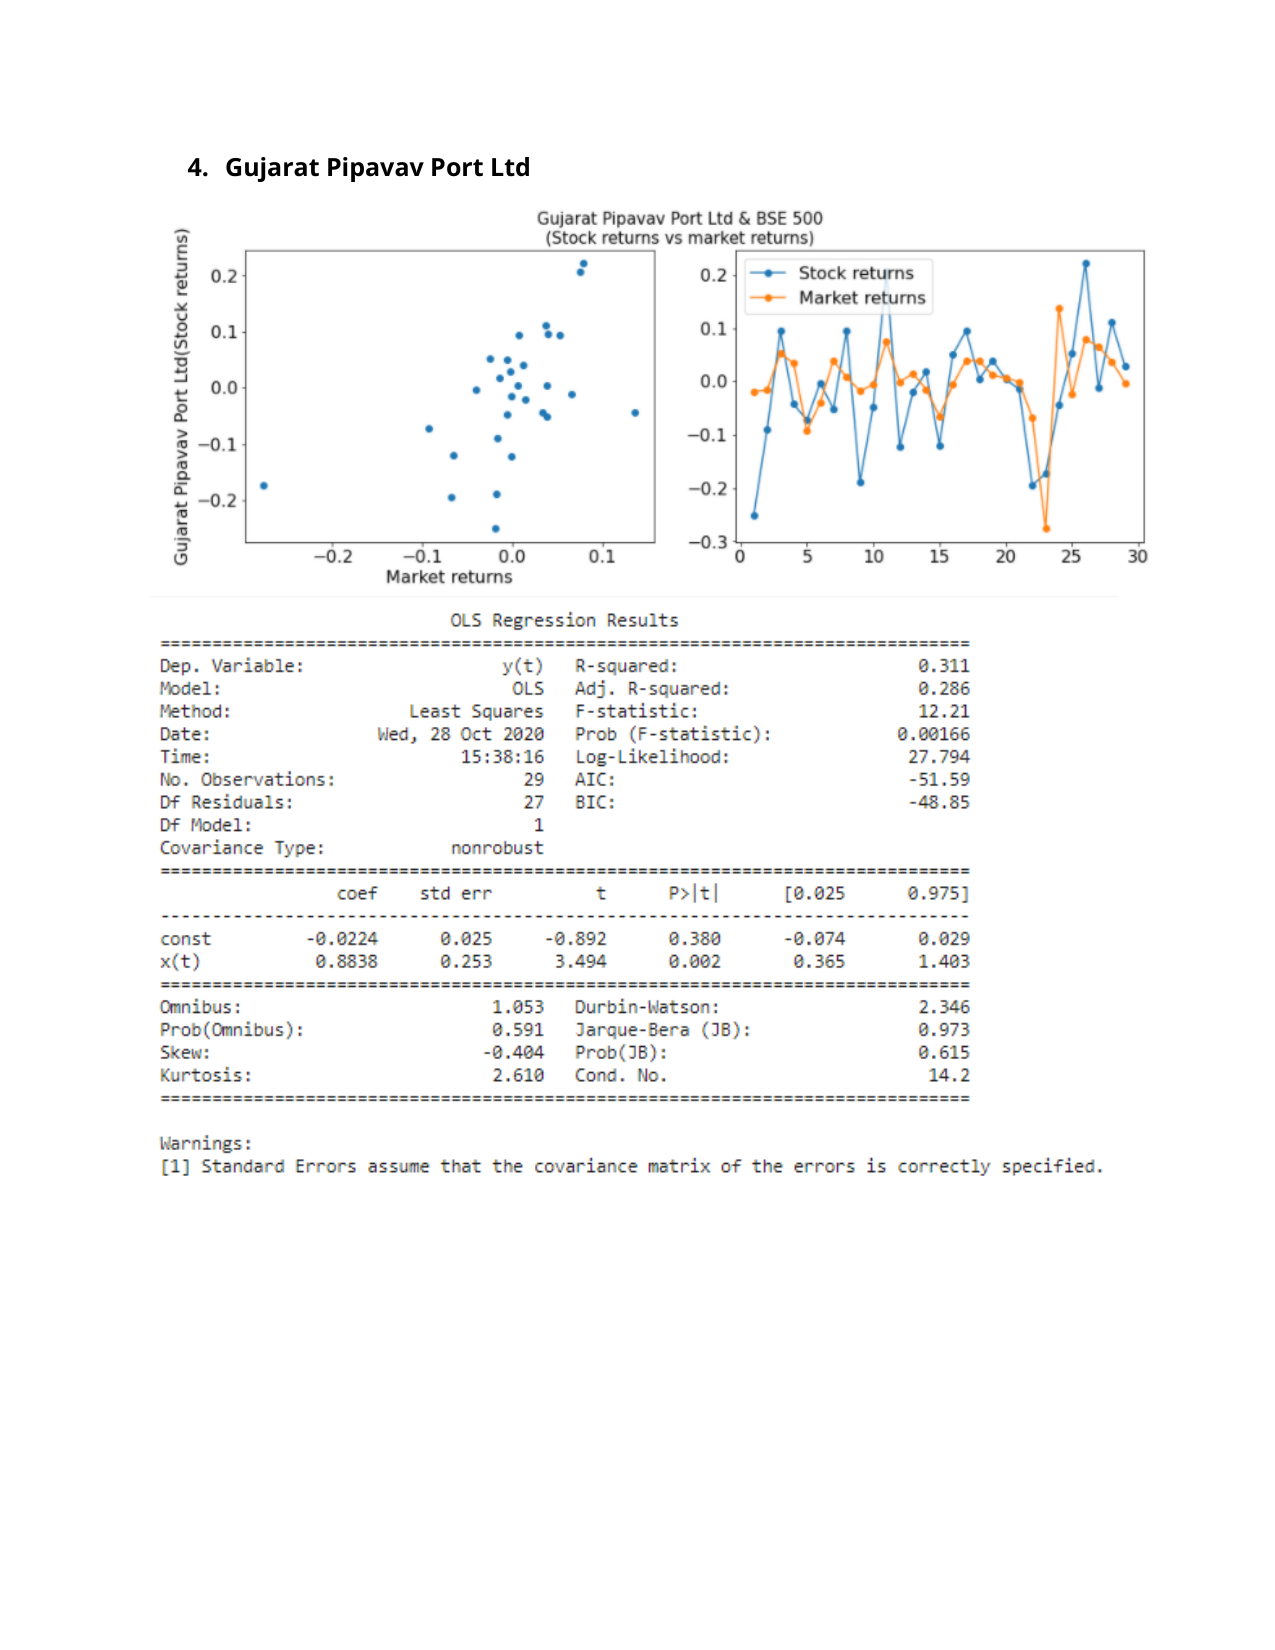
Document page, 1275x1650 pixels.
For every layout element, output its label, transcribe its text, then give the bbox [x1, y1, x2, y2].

picture [150, 203, 1172, 595]
picture [150, 596, 1119, 1189]
list Gujarat Pipavav Port Ltd [187, 150, 1125, 184]
